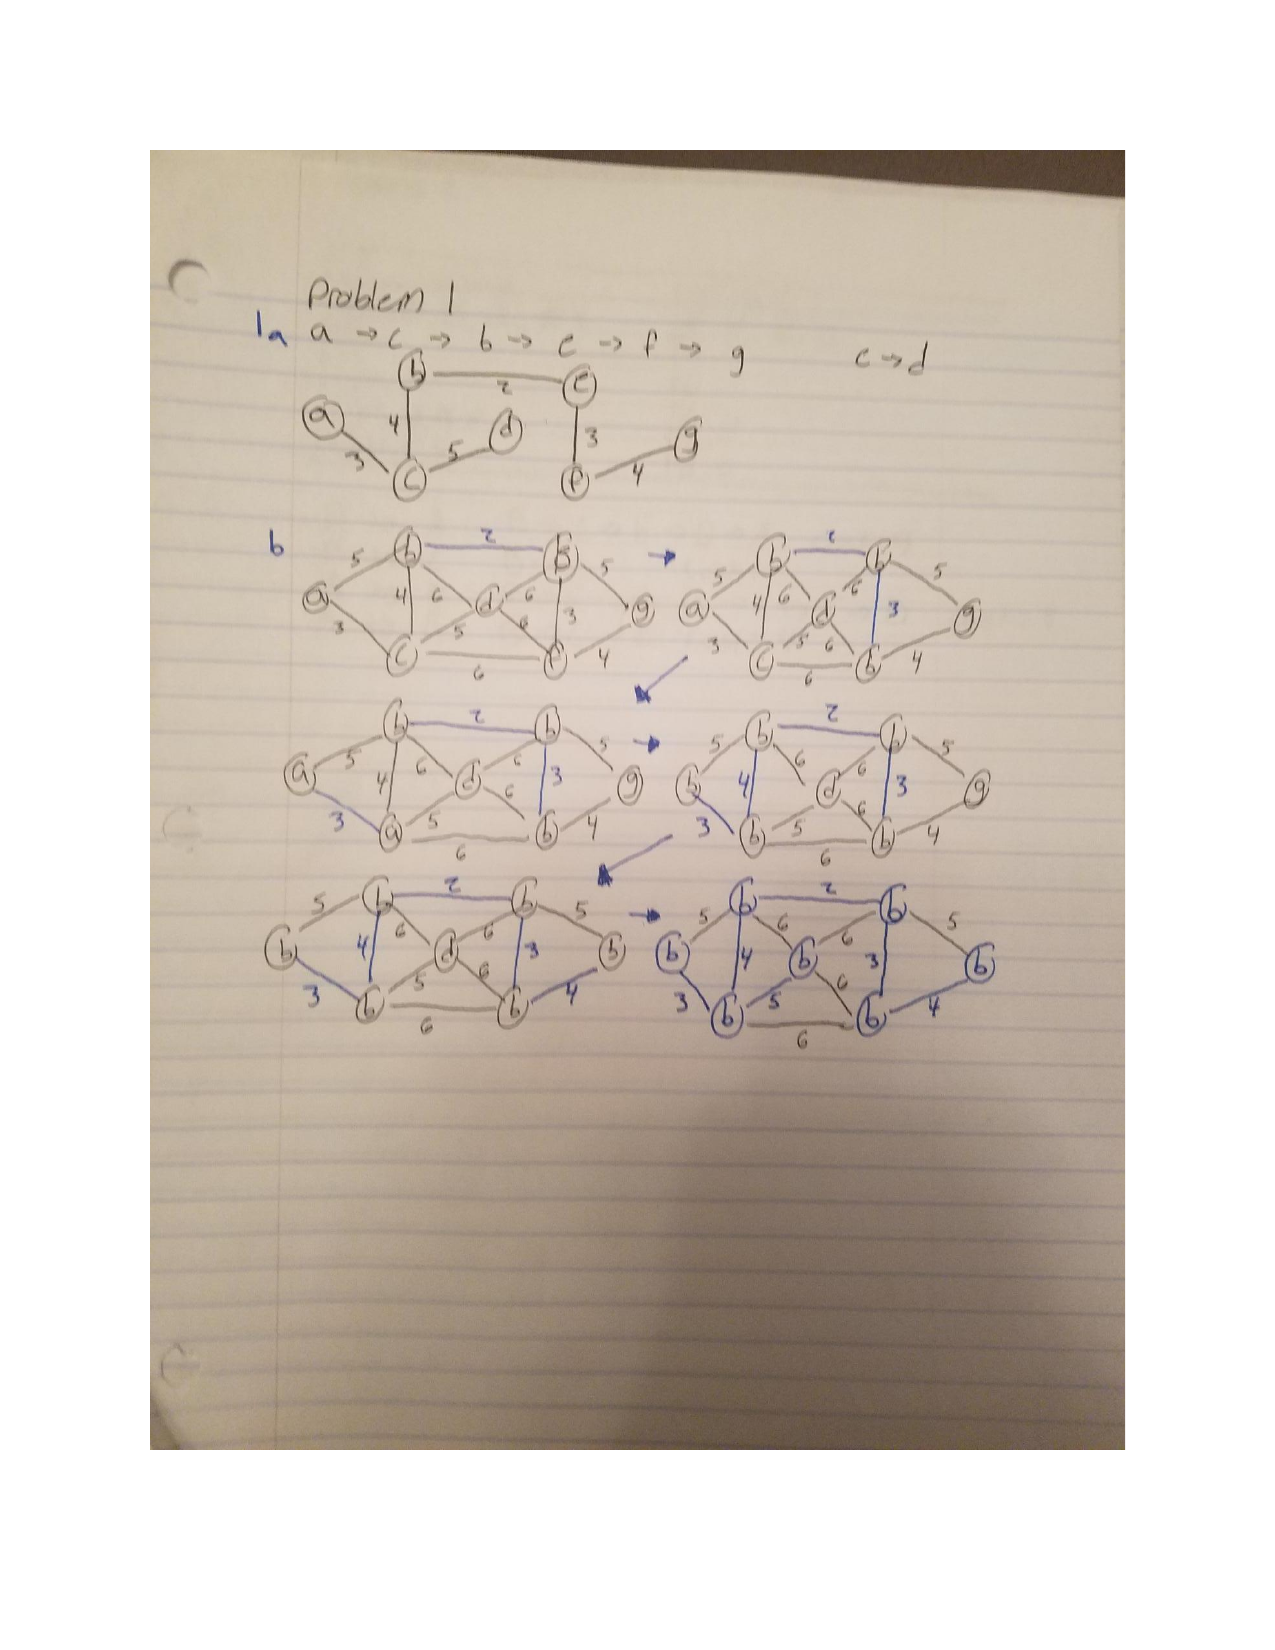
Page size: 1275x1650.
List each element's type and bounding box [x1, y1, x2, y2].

picture [150, 150, 1125, 1450]
